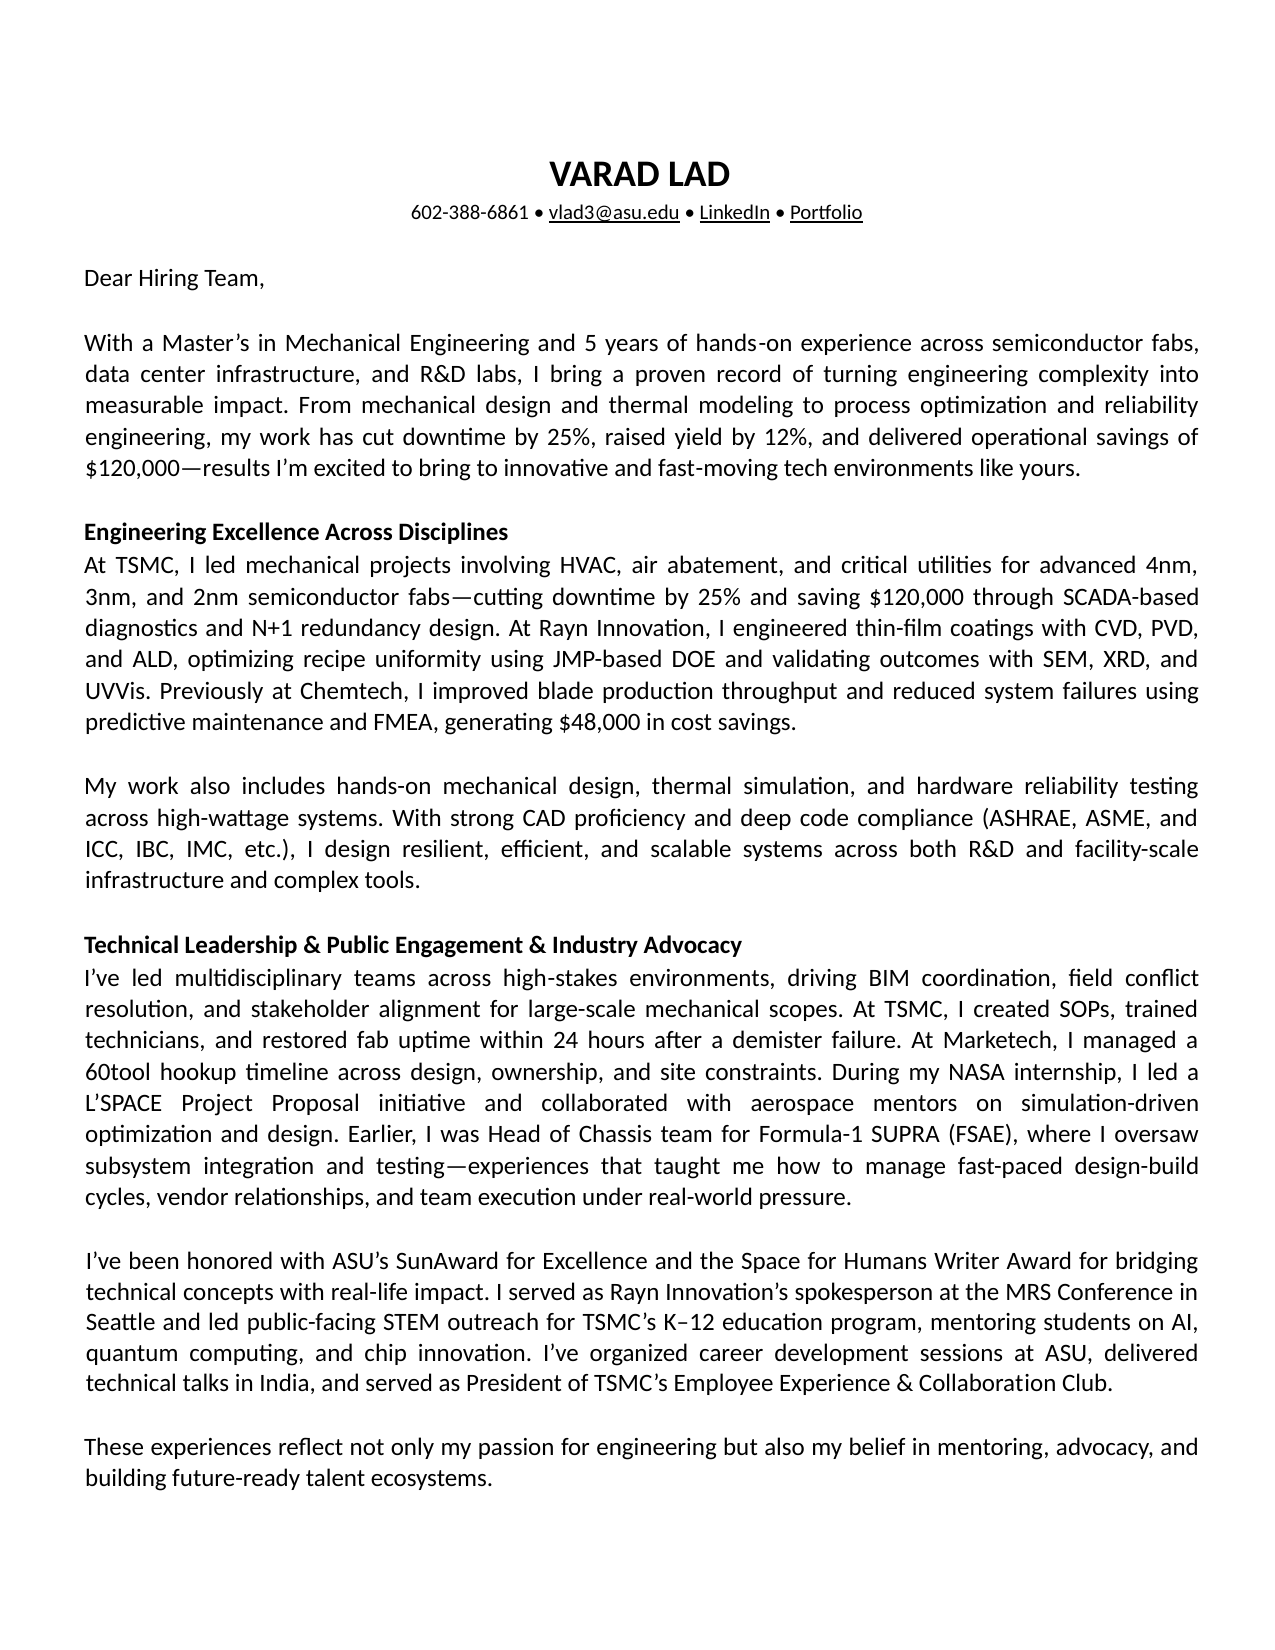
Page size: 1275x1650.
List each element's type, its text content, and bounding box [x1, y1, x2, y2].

text VARAD LAD [79, 150, 1200, 196]
text I’ve been honored with ASU’s SunAward for Excellence and the Space for Humans Writer Award for bridging technical concepts with real-life impact. I served as Rayn Innovation’s spokesperson at the MRS Conference in Seattle and led public-facing STEM outreach for TSMC’s K–12 education program, mentoring students on AI, quantum computing, and chip innovation. I’ve organized career development sessions at ASU, delivered technical talks in India, and served as President of TSMC’s Employee Experience & Collaboration Club. [86, 1245, 1199, 1398]
text Dear Hiring Team, [84, 262, 1200, 293]
text Engineering Excellence Across Disciplines [84, 516, 1200, 547]
text With a Master’s in Mechanical Engineering and 5 years of hands-on experience across semiconductor fabs, data center infrastructure, and R&D labs, I bring a proven record of turning engineering complexity into measurable impact. From mechanical design and thermal modeling to process optimization and reliability engineering, my work has cut downtime by 25%, raised yield by 12%, and delivered operational savings of $120,000—results I’m excited to bring to innovative and fast-moving tech environments like yours. [84, 327, 1200, 483]
text Technical Leadership & Public Engagement & Industry Advocacy [84, 929, 1200, 959]
text 602-388-6861 • vlad3@asu.edu • LinkedIn • Portfolio [75, 199, 1198, 225]
text These experiences reflect not only my passion for engineering but also my belief in mentoring, advocacy, and building future-ready talent ecosystems. [84, 1431, 1200, 1493]
text At TSMC, I led mechanical projects involving HVAC, air abatement, and critical utilities for advanced 4nm, 3nm, and 2nm semiconductor fabs—cutting downtime by 25% and saving $120,000 through SCADA-based diagnostics and N+1 redundancy design. At Rayn Innovation, I engineered thin-film coatings with CVD, PVD, and ALD, optimizing recipe uniformity using JMP-based DOE and validating outcomes with SEM, XRD, and UVVis. Previously at Chemtech, I improved blade production throughput and reduced system failures using predictive maintenance and FMEA, generating $48,000 in cost savings. [84, 549, 1200, 737]
text My work also includes hands-on mechanical design, thermal simulation, and hardware reliability testing across high-wattage systems. With strong CAD proficiency and deep code compliance (ASHRAE, ASME, and ICC, IBC, IMC, etc.), I design resilient, efficient, and scalable systems across both R&D and facility-scale infrastructure and complex tools. [84, 770, 1200, 895]
text I’ve led multidisciplinary teams across high-stakes environments, driving BIM coordination, field conflict resolution, and stakeholder alignment for large-scale mechanical scopes. At TSMC, I created SOPs, trained technicians, and restored fab uptime within 24 hours after a demister failure. At Marketech, I managed a 60tool hookup timeline across design, ownership, and site constraints. During my NASA internship, I led a L’SPACE Project Proposal initiative and collaborated with aerospace mentors on simulation-driven optimization and design. Earlier, I was Head of Chassis team for Formula-1 SUPRA (FSAE), where I oversaw subsystem integration and testing—experiences that taught me how to manage fast-paced design-build cycles, vendor relationships, and team execution under real-world pressure. [84, 962, 1200, 1212]
